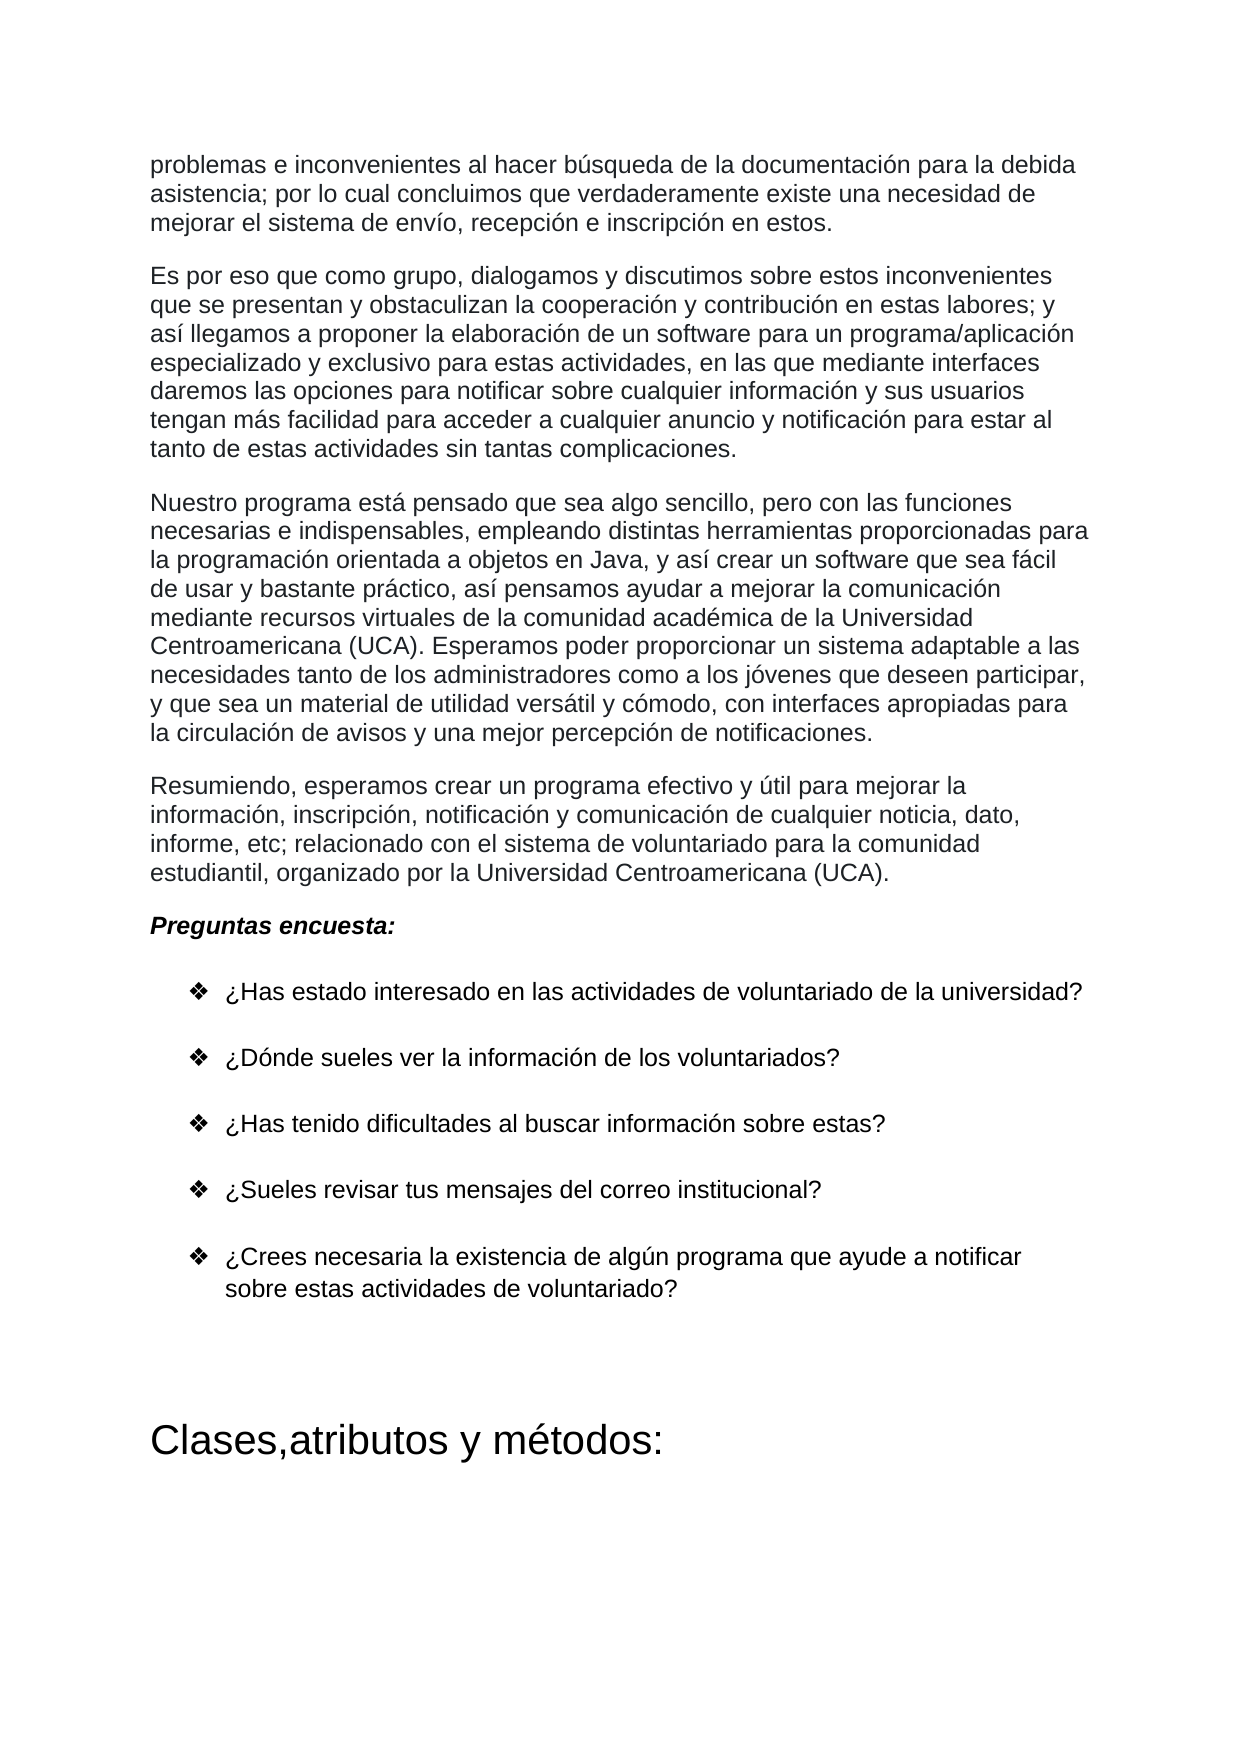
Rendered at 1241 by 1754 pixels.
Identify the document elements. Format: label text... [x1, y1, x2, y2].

subtitle Clases,atributos y métodos: [150, 1415, 1090, 1463]
text Resumiendo, esperamos crear un programa efectivo y útil para mejorar la información, inscripción, notificación y comunicación de cualquier noticia, dato, informe, etc; relacionado con el sistema de voluntariado para la comunidad estudiantil, organizado por la Universidad Centroamericana (UCA). [150, 771, 1090, 886]
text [150, 150, 1090, 236]
text Preguntas encuesta: [150, 911, 1090, 940]
list ¿Dónde sueles ver la información de los voluntariados? [187, 1043, 1090, 1072]
list ¿Crees necesaria la existencia de algún programa que ayude a notificar sobre estas actividades de voluntariado? [187, 1241, 1090, 1303]
list ¿Has estado interesado en las actividades de voluntariado de la universidad? [187, 977, 1090, 1006]
list ¿Has tenido dificultades al buscar información sobre estas? [187, 1109, 1090, 1138]
text Nuestro programa está pensado que sea algo sencillo, pero con las funciones necesarias e indispensables, empleando distintas herramientas proporcionadas para la programación orientada a objetos en Java, y así crear un software que sea fácil de usar y bastante práctico, así pensamos ayudar a mejorar la comunicación mediante recursos virtuales de la comunidad académica de la Universidad Centroamericana (UCA). Esperamos poder proporcionar un sistema adaptable a las necesidades tanto de los administradores como a los jóvenes que deseen participar, y que sea un material de utilidad versátil y cómodo, con interfaces apropiadas para la circulación de avisos y una mejor percepción de notificaciones. [150, 487, 1090, 746]
text Es por eso que como grupo, dialogamos y discutimos sobre estos inconvenientes que se presentan y obstaculizan la cooperación y contribución en estas labores; y así llegamos a proponer la elaboración de un software para un programa/aplicación especializado y exclusivo para estas actividades, en las que mediante interfaces daremos las opciones para notificar sobre cualquier información y sus usuarios tengan más facilidad para acceder a cualquier anuncio y notificación para estar al tanto de estas actividades sin tantas complicaciones. [150, 261, 1090, 462]
list ¿Sueles revisar tus mensajes del correo institucional? [187, 1175, 1090, 1204]
